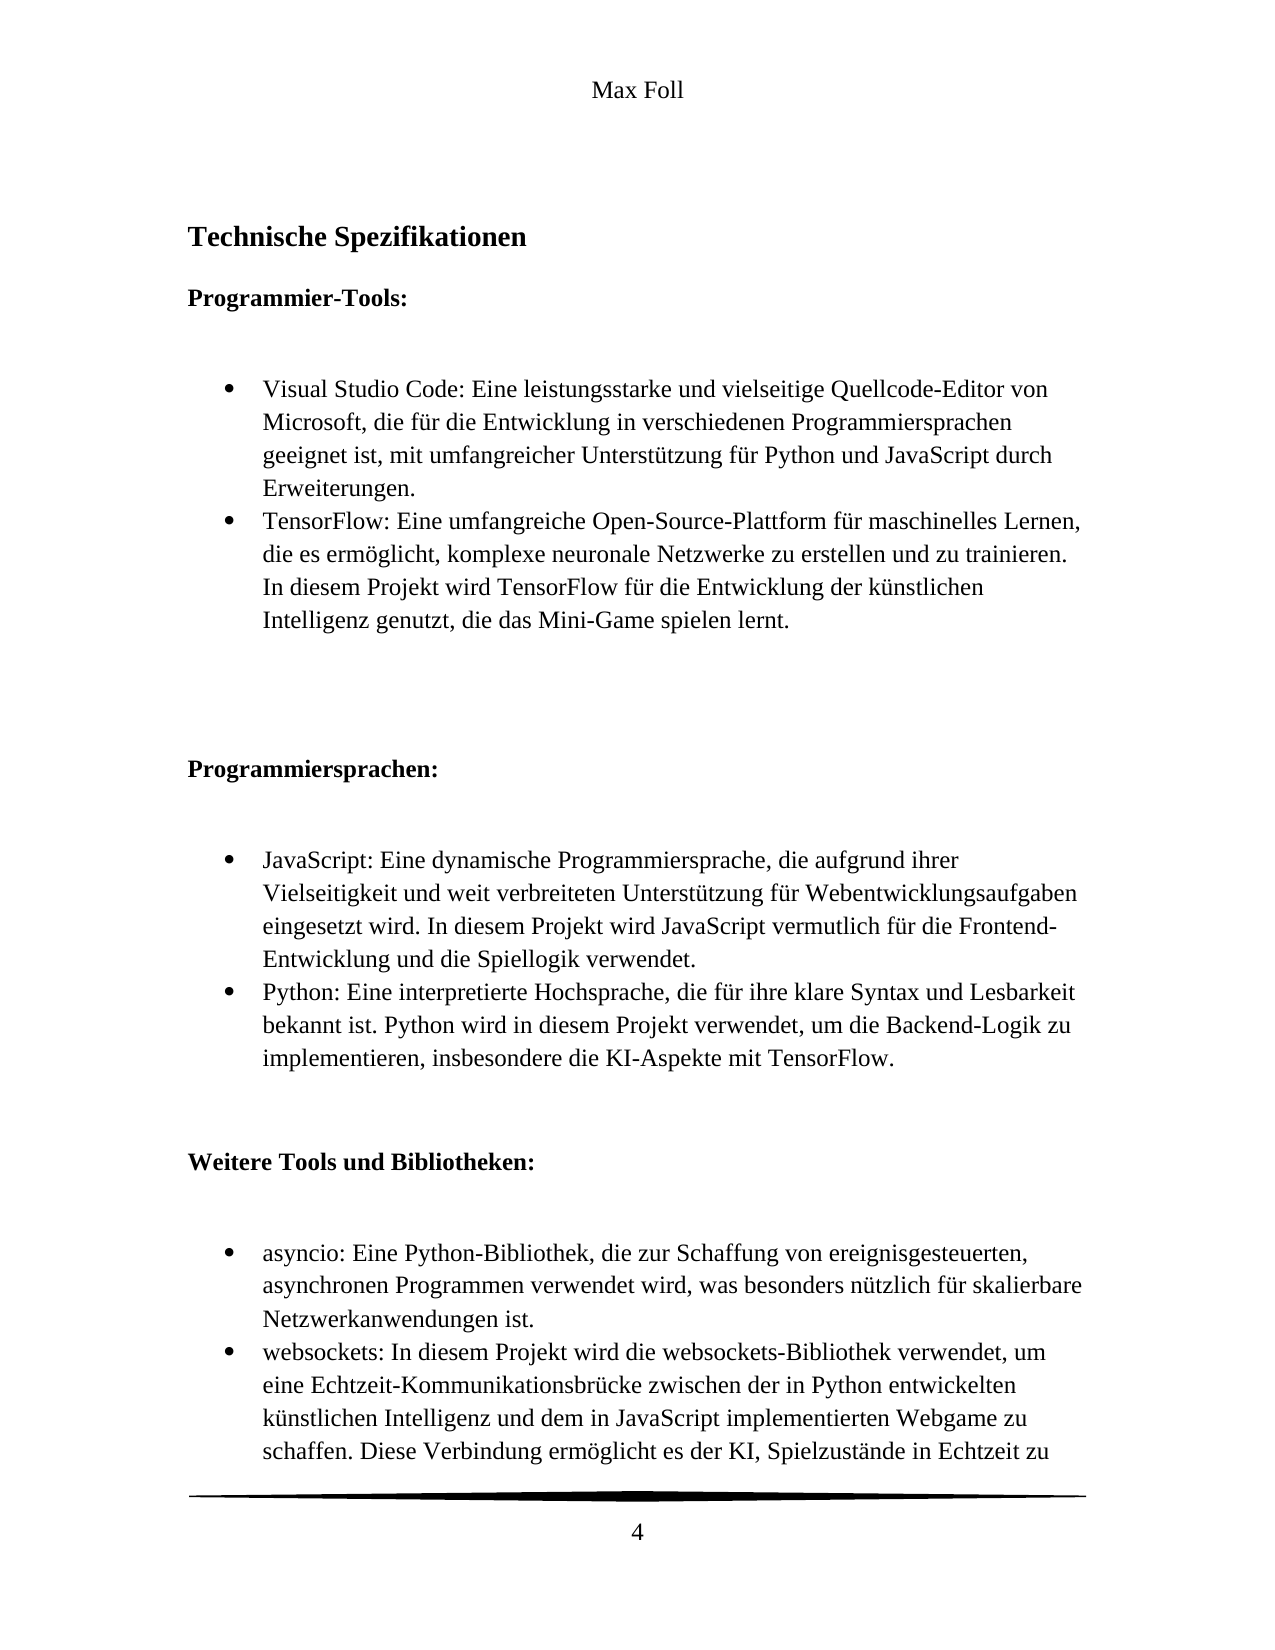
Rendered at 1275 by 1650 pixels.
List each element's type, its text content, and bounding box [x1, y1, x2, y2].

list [225, 1337, 1087, 1464]
subtitle Weitere Tools und Bibliotheken: [187, 1147, 1087, 1175]
subtitle Programmiersprachen: [187, 754, 1087, 783]
list JavaScript: Eine dynamische Programmiersprache, die aufgrund ihrer Vielseitigkeit und weit verbreiteten Unterstützung für Webentwicklungsaufgaben eingesetzt wird. In diesem Projekt wird JavaScript vermutlich für die Frontend-Entwicklung und die Spiellogik verwendet. [225, 845, 1087, 973]
subtitle Programmier-Tools: [187, 283, 1087, 311]
list TensorFlow: Eine umfangreiche Open-Source-Plattform für maschinelles Lernen, die es ermöglicht, komplexe neuronale Netzwerke zu erstellen und zu trainieren. In diesem Projekt wird TensorFlow für die Entwicklung der künstlichen Intelligenz genutzt, die das Mini-Game spielen lernt. [225, 506, 1087, 633]
list Python: Eine interpretierte Hochsprache, die für ihre klare Syntax und Lesbarkeit bekannt ist. Python wird in diesem Projekt verwendet, um die Backend-Logik zu implementieren, insbesondere die KI-Aspekte mit TensorFlow. [225, 977, 1087, 1072]
list Visual Studio Code: Eine leistungsstarke und vielseitige Quellcode-Editor von Microsoft, die für die Entwicklung in verschiedenen Programmiersprachen geeignet ist, mit umfangreicher Unterstützung für Python und JavaScript durch Erweiterungen. [225, 374, 1087, 501]
subtitle Technische Spezifikationen [187, 219, 1087, 253]
list asyncio: Eine Python-Bibliothek, die zur Schaffung von ereignisgesteuerten, asynchronen Programmen verwendet wird, was besonders nützlich für skalierbare Netzwerkanwendungen ist. [225, 1238, 1087, 1332]
